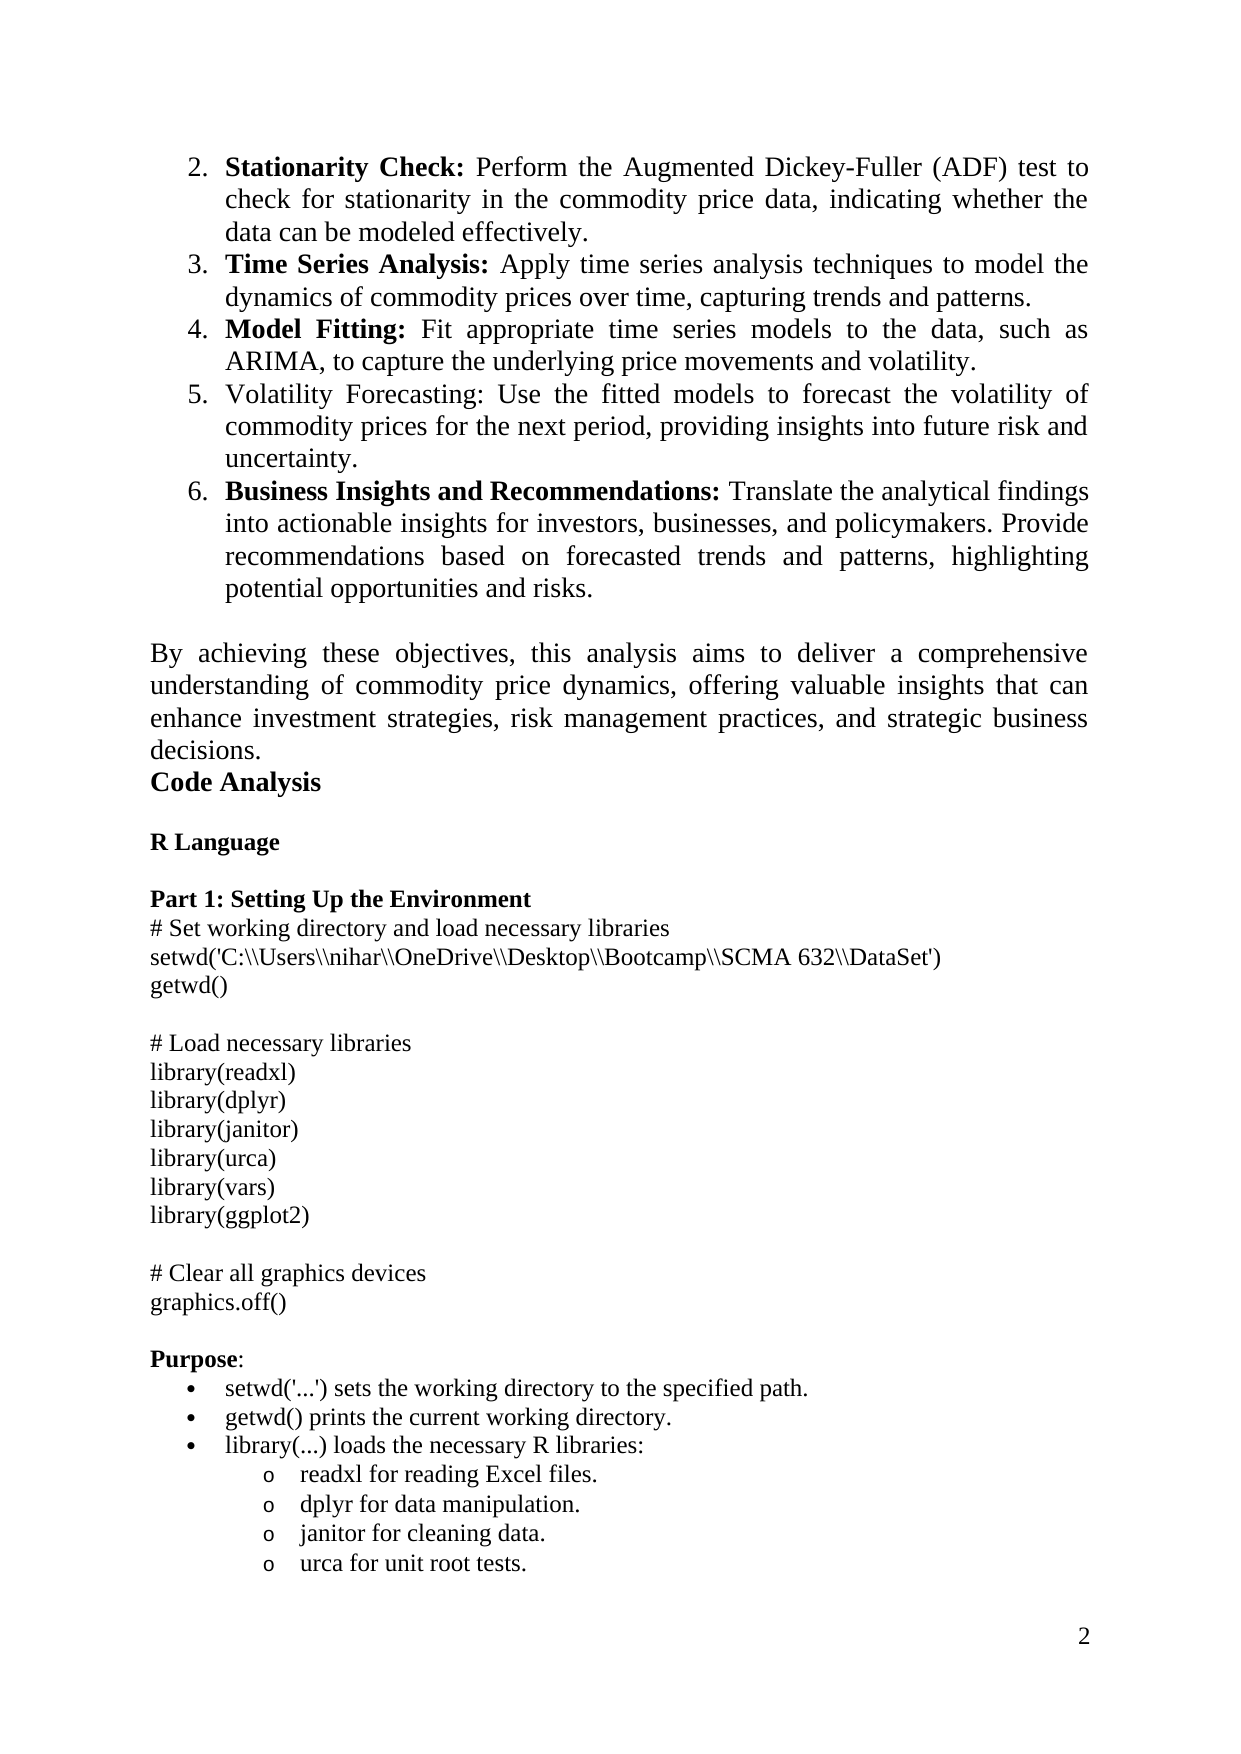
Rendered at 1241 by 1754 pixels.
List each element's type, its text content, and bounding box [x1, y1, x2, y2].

list readxl for reading Excel files. [262, 1459, 1090, 1489]
list Time Series Analysis: Apply time series analysis techniques to model the dynamics of commodity prices over time, capturing trends and patterns. [187, 247, 1090, 312]
text Code Analysis [150, 766, 1090, 798]
text By achieving these objectives, this analysis aims to deliver a comprehensive understanding of commodity price dynamics, offering valuable insights that can enhance investment strategies, risk management practices, and strategic business decisions. [150, 636, 1090, 766]
list Volatility Forecasting: Use the fitted models to forecast the volatility of commodity prices for the next period, providing insights into future risk and uncertainty. [187, 377, 1090, 474]
text library(dplyr) [150, 1085, 1090, 1114]
text graphics.off() [150, 1287, 1090, 1315]
text # Set working directory and load necessary libraries [150, 913, 1090, 942]
text library(urca) [150, 1143, 1090, 1172]
text setwd('C:\\Users\\nihar\\OneDrive\\Desktop\\Bootcamp\\SCMA 632\\DataSet') [150, 942, 1090, 970]
list library(...) loads the necessary R libraries: [187, 1430, 1090, 1459]
text library(ggplot2) [150, 1200, 1090, 1229]
list getwd() prints the current working directory. [187, 1402, 1090, 1430]
text Part 1: Setting Up the Environment [150, 884, 1090, 913]
list janitor for cleaning data. [262, 1518, 1090, 1548]
list Stationarity Check: Perform the Augmented Dickey-Fuller (ADF) test to check for stationarity in the commodity price data, indicating whether the data can be modeled effectively. [187, 150, 1090, 247]
list dplyr for data manipulation. [262, 1489, 1090, 1518]
list urca for unit root tests. [262, 1548, 1090, 1577]
list setwd('...') sets the working directory to the specified path. [187, 1373, 1090, 1402]
text # Load necessary libraries [150, 1028, 1090, 1057]
list Business Insights and Recommendations: Translate the analytical findings into actionable insights for investors, businesses, and policymakers. Provide recommendations based on forecasted trends and patterns, highlighting potential opportunities and risks. [187, 474, 1090, 603]
text library(readxl) [150, 1057, 1090, 1085]
text getwd() [150, 970, 1090, 999]
text # Clear all graphics devices [150, 1258, 1090, 1287]
text R Language [150, 827, 1090, 855]
text Purpose: [150, 1344, 1090, 1373]
list Model Fitting: Fit appropriate time series models to the data, such as ARIMA, to capture the underlying price movements and volatility. [187, 312, 1090, 377]
text library(janitor) [150, 1114, 1090, 1143]
text library(vars) [150, 1172, 1090, 1200]
